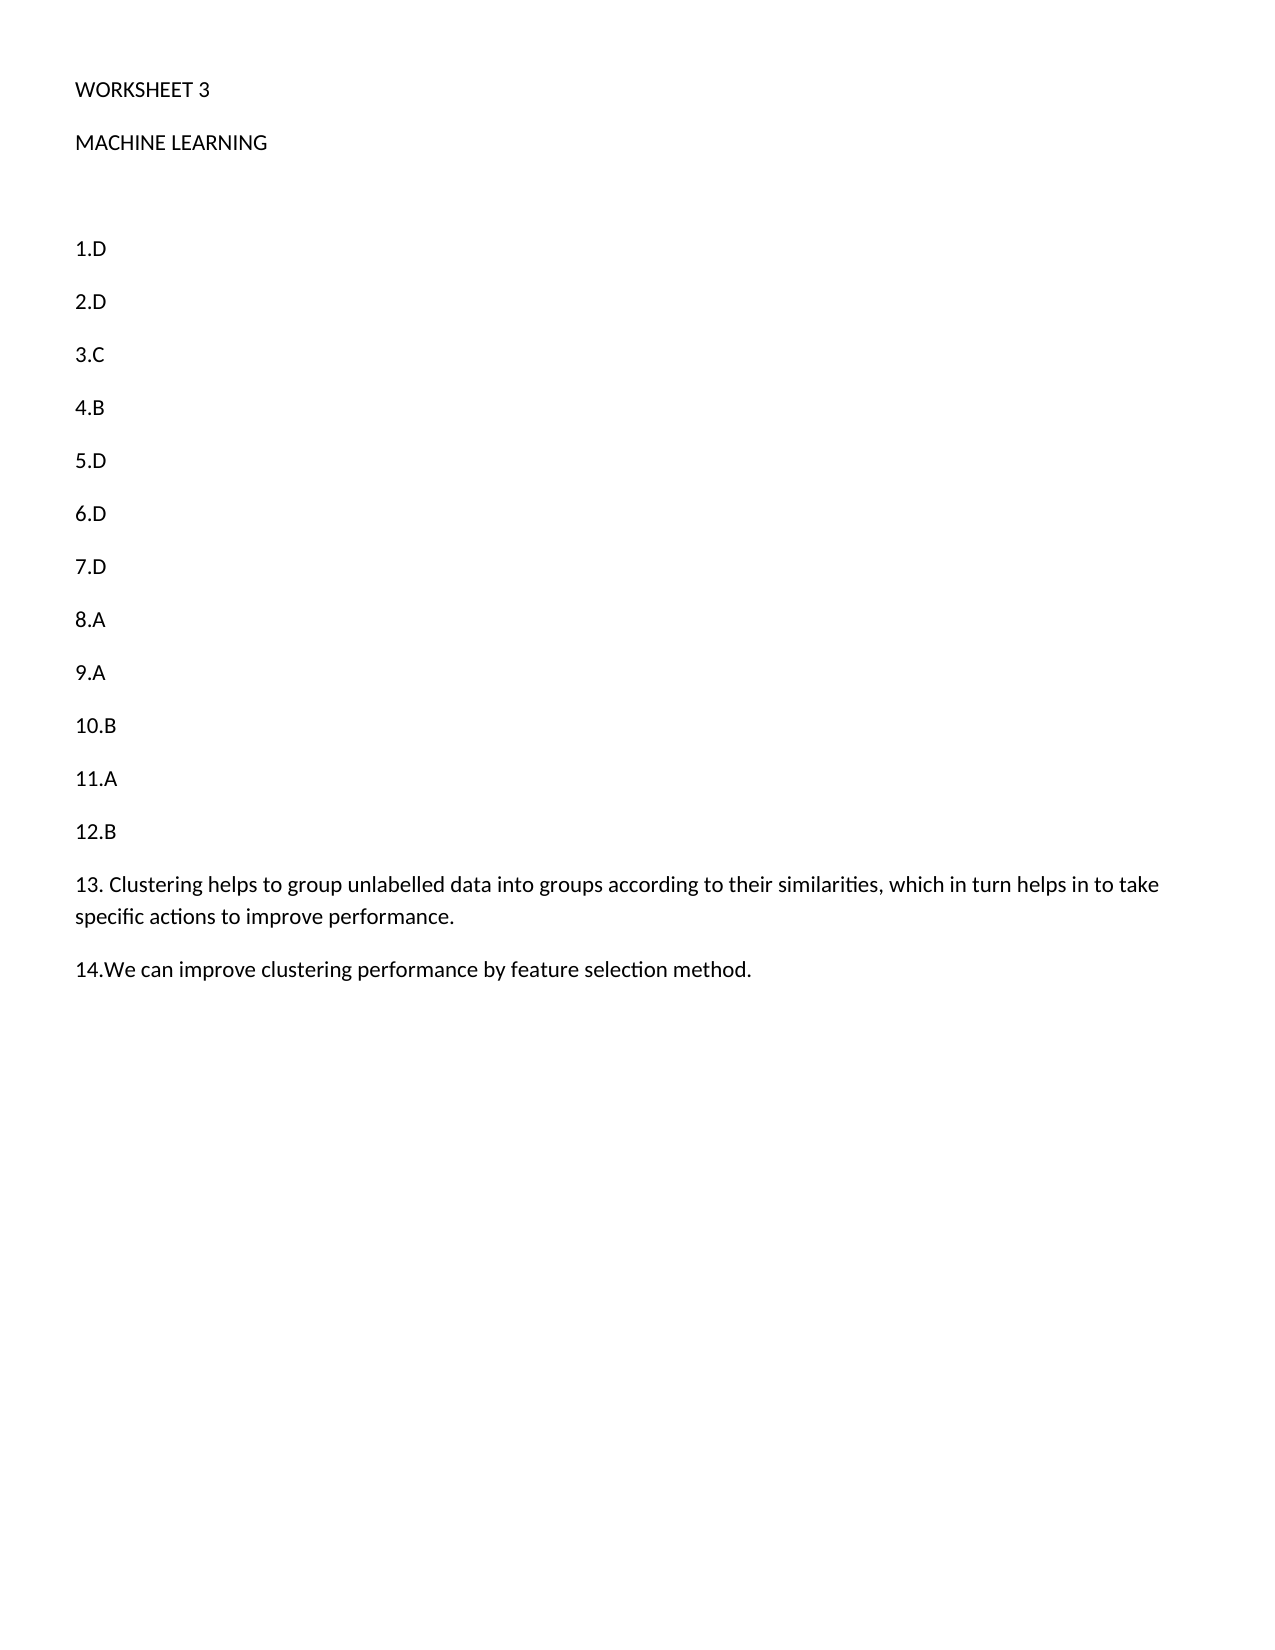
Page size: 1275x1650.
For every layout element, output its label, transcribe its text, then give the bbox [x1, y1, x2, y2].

text 3.C [75, 340, 1200, 368]
text 9.A [75, 658, 1200, 686]
text 13. Clustering helps to group unlabelled data into groups according to their similarities, which in turn helps in to take specific actions to improve performance. [75, 870, 1200, 931]
text 10.B [75, 711, 1200, 739]
text 7.D [75, 552, 1200, 580]
text 6.D [75, 499, 1200, 527]
text 8.A [75, 605, 1200, 633]
text WORKSHEET 3 [75, 75, 1200, 103]
text 2.D [75, 287, 1200, 315]
text 4.B [75, 393, 1200, 421]
text 12.B [75, 817, 1200, 845]
text 11.A [75, 764, 1200, 792]
text 1.D [75, 234, 1200, 262]
text 5.D [75, 446, 1200, 474]
text MACHINE LEARNING [75, 128, 1200, 156]
text 14.We can improve clustering performance by feature selection method. [75, 956, 1200, 983]
